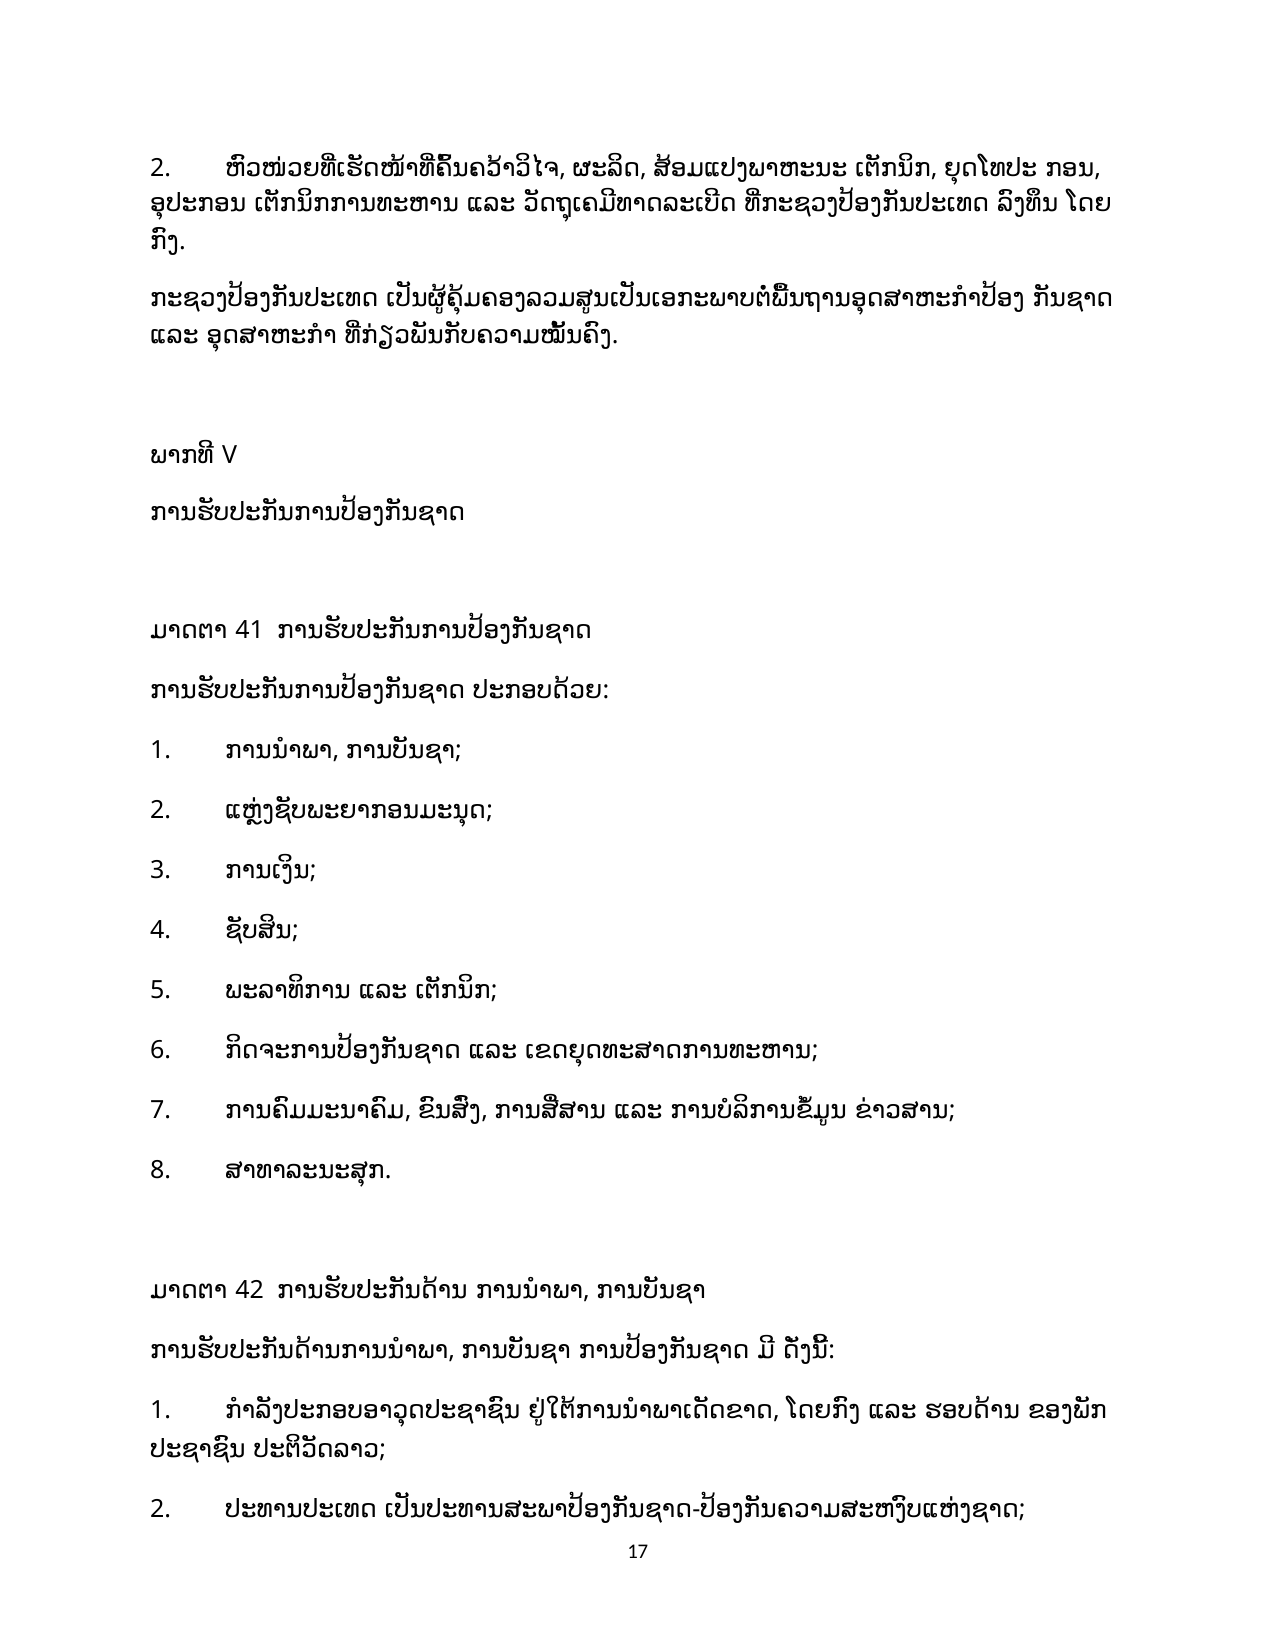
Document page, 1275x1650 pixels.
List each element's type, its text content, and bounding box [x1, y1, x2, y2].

text ກະຊວງປ້ອງກັນປະເທດ ເປັນຜູ້ຄຸ້ມຄອງລວມສູນເປັນເອກະພາບຕໍ່ພື້ນຖານອຸດສາຫະກຳປ້ອງ ກັນຊາດ ແລະ ອຸດສາຫະກຳ ທີ່ກ່ຽວພັນກັບຄວາມໝັ້ນຄົງ. [150, 283, 1125, 351]
text 6. ກິດຈະການປ້ອງກັນຊາດ ແລະ ເຂດຍຸດທະສາດການທະຫານ; [150, 1031, 1125, 1065]
text 2. ປະທານປະເທດ ເປັນປະທານສະພາປ້ອງກັນຊາດ-ປ້ອງກັນຄວາມສະຫງົບແຫ່ງຊາດ; [150, 1491, 1125, 1524]
text ມາດຕາ 42 ການຮັບປະກັນດ້ານ ການນຳພາ, ການບັນຊາ [150, 1271, 1125, 1305]
text ການຮັບປະກັນດ້ານການນຳພາ, ການບັນຊາ ການປ້ອງກັນຊາດ ມີ ດັ່ງນີ້: [150, 1331, 1125, 1365]
text 3. ການເງິນ; [150, 851, 1125, 885]
text 1. ການນຳພາ, ການບັນຊາ; [150, 731, 1125, 765]
text 4. ຊັບສິນ; [150, 911, 1125, 945]
text ມາດຕາ 41 ການຮັບປະກັນການປ້ອງກັນຊາດ [150, 611, 1125, 645]
text 2. ແຫຼ່ງຊັບພະຍາກອນມະນຸດ; [150, 791, 1125, 825]
text 8. ສາທາລະນະສຸກ. [150, 1151, 1125, 1185]
text 1. ກຳລັງປະກອບອາວຸດປະຊາຊົນ ຢູ່ໃຕ້ການນຳພາເດັດຂາດ, ໂດຍກົງ ແລະ ຮອບດ້ານ ຂອງພັກປະຊາຊົນ ປະຕິວັດລາວ; [150, 1391, 1125, 1464]
text ພາກທີ V [150, 437, 1125, 471]
text 5. ພະລາທິການ ແລະ ເຕັກນິກ; [150, 971, 1125, 1005]
text ການຮັບປະກັນການປ້ອງກັນຊາດ [150, 497, 1125, 526]
text 7. ການຄົມມະນາຄົມ, ຂົນສົ່ງ, ການສື່ສານ ແລະ ການບໍລິການຂໍ້ມູນ ຂ່າວສານ; [150, 1091, 1125, 1125]
text ການຮັບປະກັນການປ້ອງກັນຊາດ ປະກອບດ້ວຍ: [150, 671, 1125, 705]
text 2. ຫົວໜ່ວຍທີ່ເຮັດໜ້າທີ່ຄົ້ນຄວ້າວິໄຈ, ຜະລິດ, ສ້ອມແປງພາຫະນະ ເຕັກນິກ, ຍຸດໂທປະ ກອນ, ອຸປະກອນ ເຕັກນິກການທະຫານ ແລະ ວັດຖຸເຄມີທາດລະເບີດ ທີ່ກະຊວງປ້ອງກັນປະເທດ ລົງທຶນ ໂດຍກົງ. [150, 150, 1125, 257]
